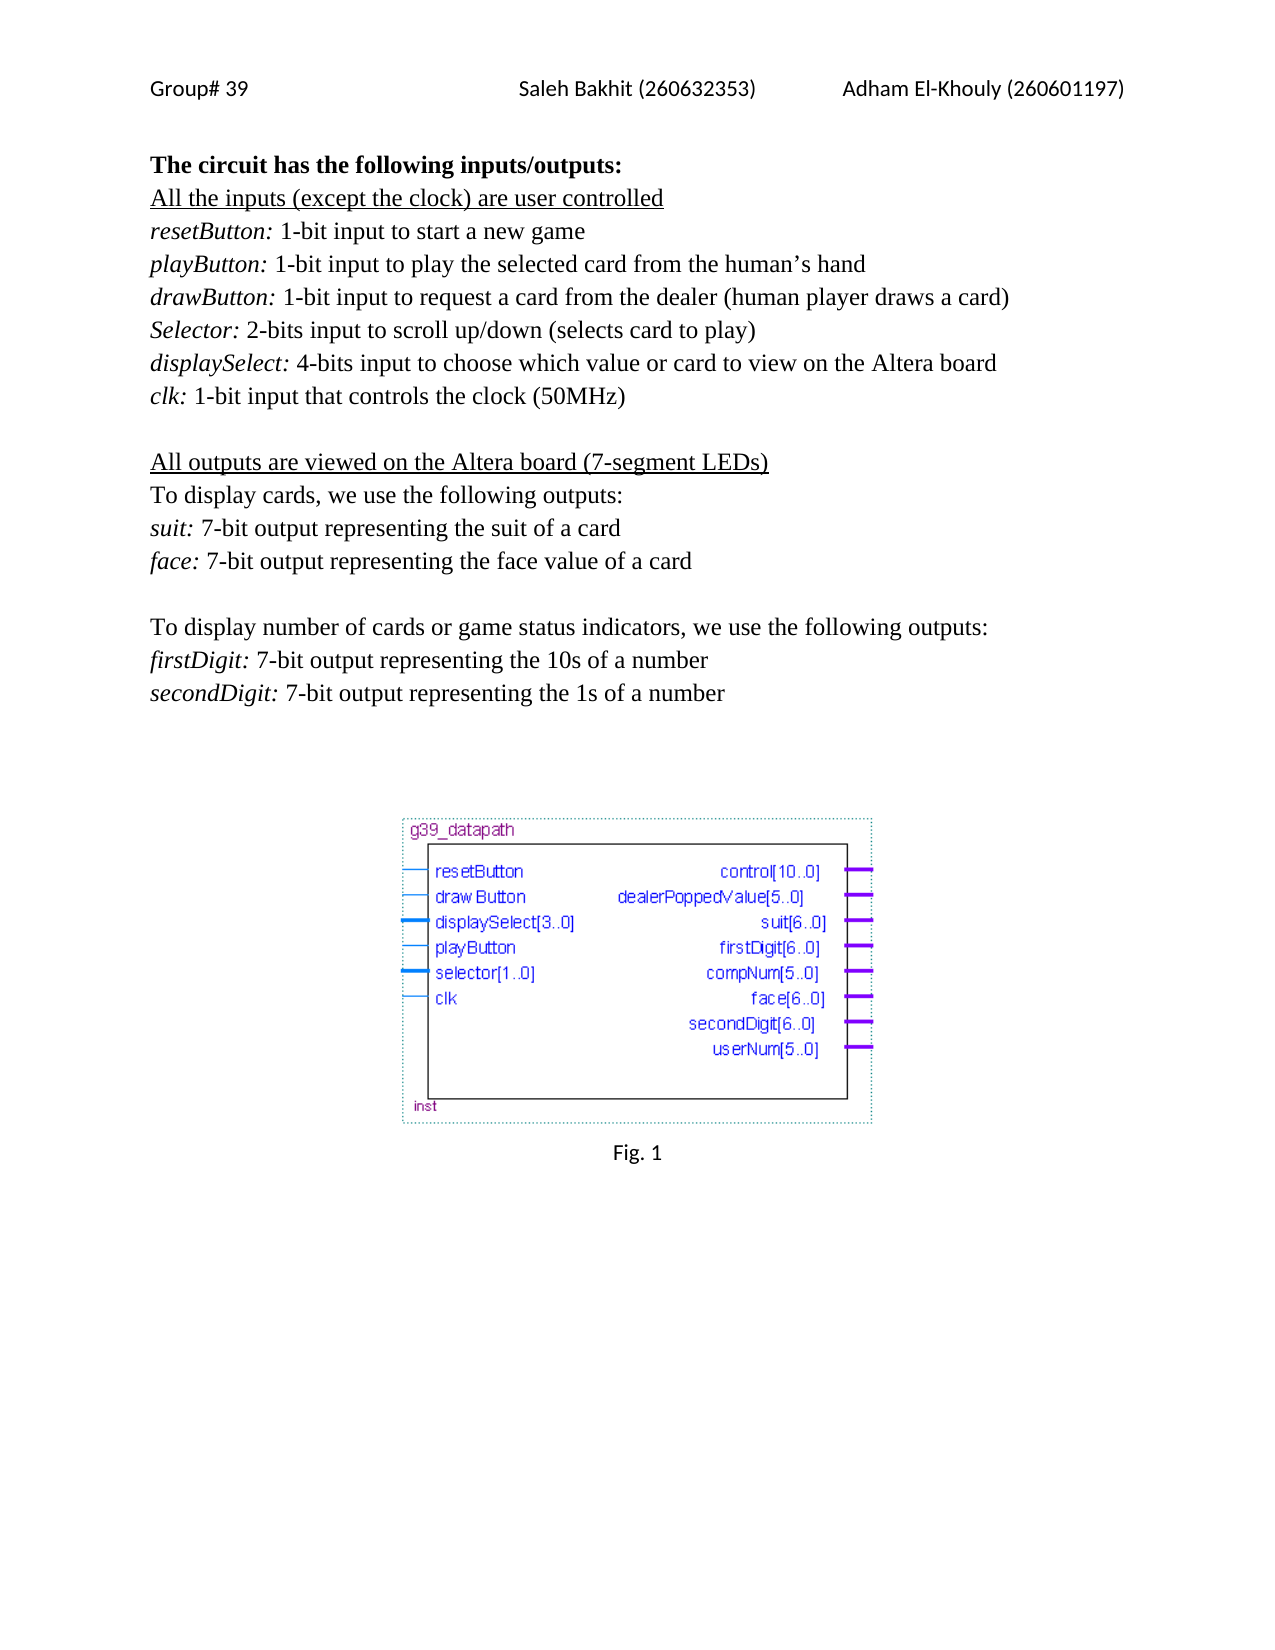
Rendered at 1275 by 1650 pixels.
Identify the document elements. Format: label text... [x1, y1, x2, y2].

text face: 7-bit output representing the face value of a card [150, 546, 1125, 575]
text All outputs are viewed on the Altera board (7-segment LEDs) [150, 447, 1125, 476]
text drawButton: 1-bit input to request a card from the dealer (human player draws a card) [150, 282, 1125, 311]
picture [389, 804, 886, 1137]
text secondDigit: 7-bit output representing the 1s of a number [150, 678, 1125, 707]
text To display number of cards or game status indicators, we use the following outputs: [150, 612, 1125, 641]
text clk: 1-bit input that controls the clock (50MHz) [150, 381, 1125, 410]
text All the inputs (except the clock) are user controlled [150, 183, 1125, 212]
text suit: 7-bit output representing the suit of a card [150, 513, 1125, 542]
text To display cards, we use the following outputs: [150, 480, 1125, 509]
text resetButton: 1-bit input to start a new game [150, 216, 1125, 245]
text playButton: 1-bit input to play the selected card from the human’s hand [150, 249, 1125, 278]
text firstDigit: 7-bit output representing the 10s of a number [150, 645, 1125, 674]
text The circuit has the following inputs/outputs: [150, 150, 1125, 179]
text Selector: 2-bits input to scroll up/down (selects card to play) [150, 315, 1125, 344]
text displaySelect: 4-bits input to choose which value or card to view on the Altera board [150, 348, 1125, 377]
